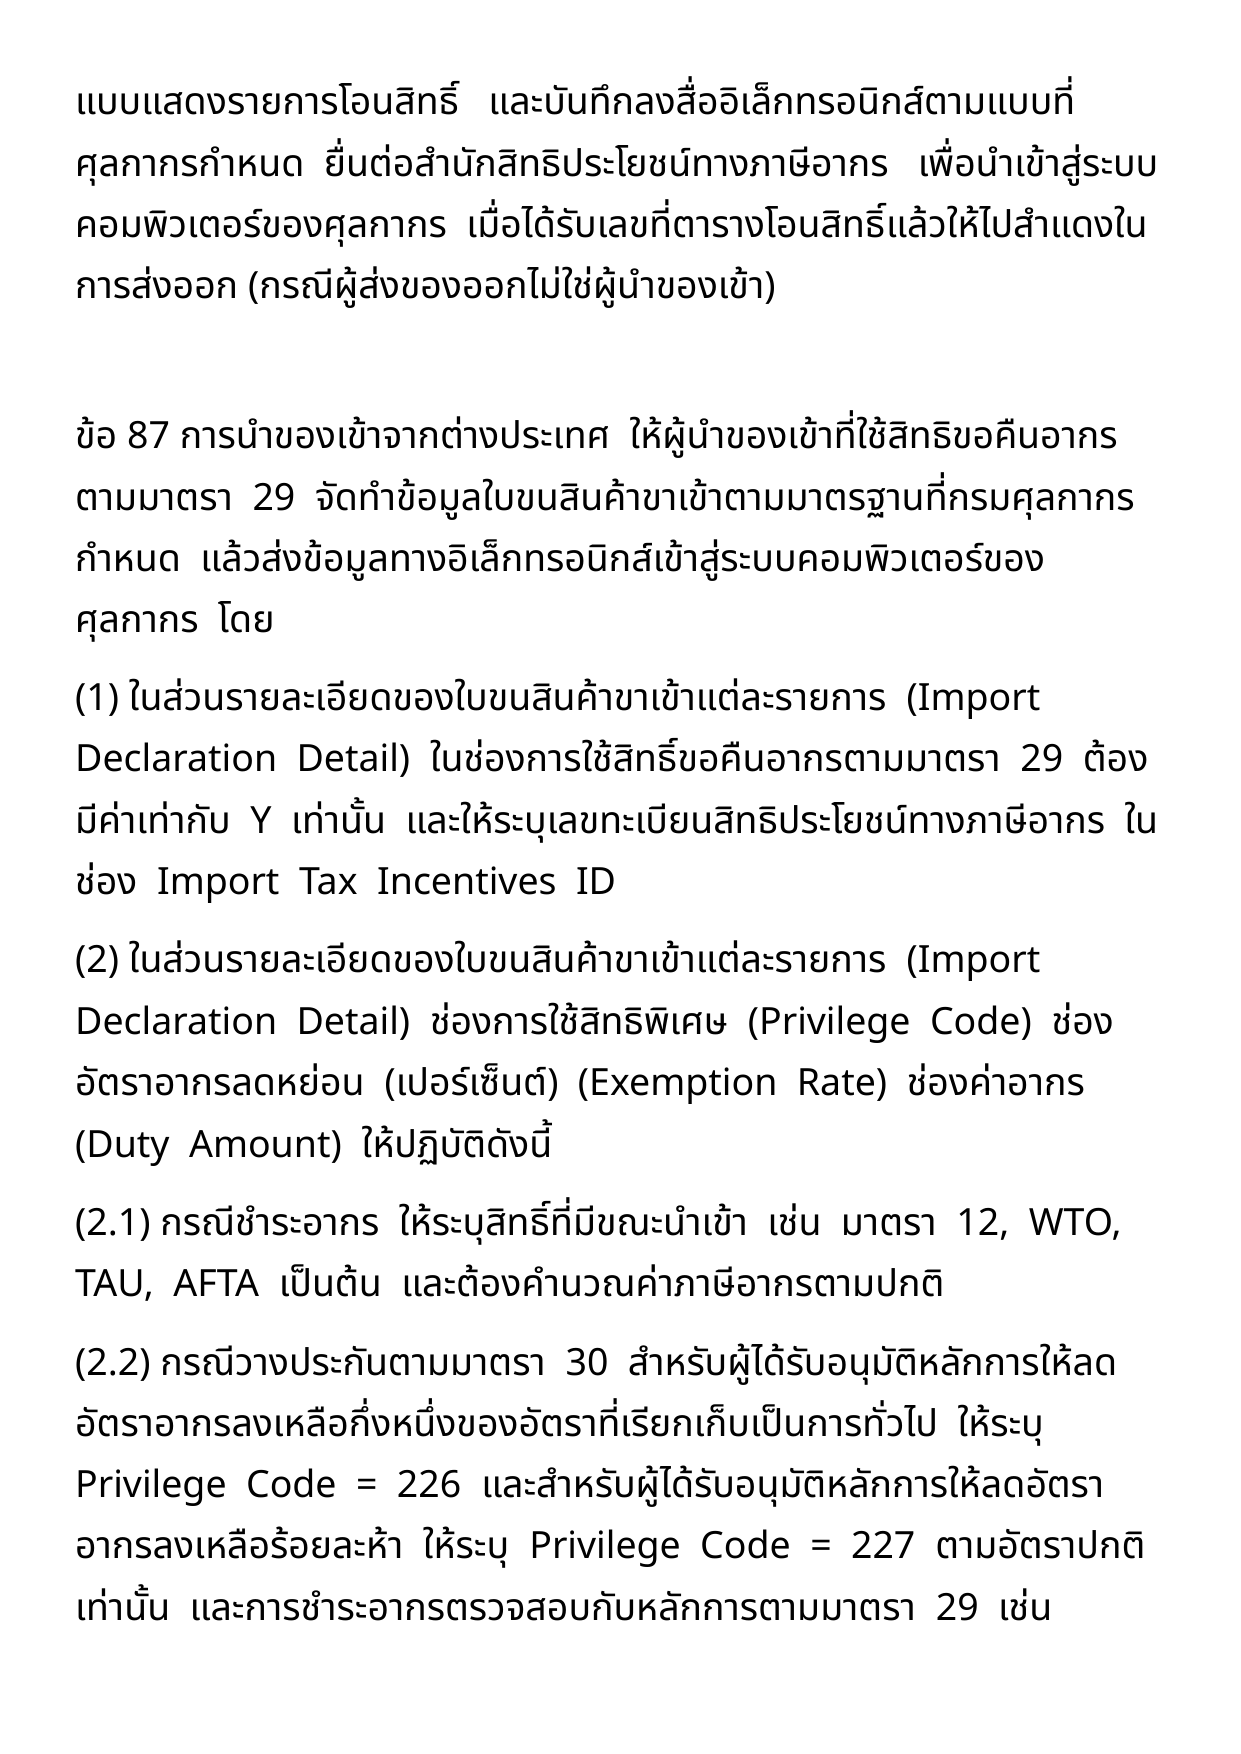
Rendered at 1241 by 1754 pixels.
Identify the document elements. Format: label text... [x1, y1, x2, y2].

text (2.2) กรณีวางประกันตามมาตรา 30 สำหรับผู้ได้รับอนุมัติหลักการให้ลดอัตราอากรลงเหลือกึ่งหนึ่งของอัตราที่เรียกเก็บเป็นการทั่วไป ให้ระบุ Privilege Code = 226 และสำหรับผู้ได้รับอนุมัติหลักการให้ลดอัตราอากรลงเหลือร้อยละห้า ให้ระบุ Privilege Code = 227 ตามอัตราปกติเท่านั้น และการชำระอากรตรวจสอบกับหลักการตามมาตรา 29 เช่น [75, 1335, 1165, 1637]
text (2.1) กรณีชำระอากร ให้ระบุสิทธิ์ที่มีขณะนำเข้า เช่น มาตรา 12, WTO, TAU, AFTA เป็นต้น และต้องคำนวณค่าภาษีอากรตามปกติ [75, 1195, 1165, 1314]
text (1) ในส่วนรายละเอียดของใบขนสินค้าขาเข้าแต่ละรายการ (Import Declaration Detail) ในช่องการใช้สิทธิ์ขอคืนอากรตามมาตรา 29 ต้องมีค่าเท่ากับ Y เท่านั้น และให้ระบุเลขทะเบียนสิทธิประโยชน์ทางภาษีอากร ในช่อง Import Tax Incentives ID [75, 670, 1165, 912]
text ข้อ 87 การนำของเข้าจากต่างประเทศ ให้ผู้นำของเข้าที่ใช้สิทธิขอคืนอากรตามมาตรา 29 จัดทำข้อมูลใบขนสินค้าขาเข้าตามมาตรฐานที่กรมศุลกากรกำหนด แล้วส่งข้อมูลทางอิเล็กทรอนิกส์เข้าสู่ระบบคอมพิวเตอร์ของศุลกากร โดย [75, 408, 1165, 649]
text (2) ในส่วนรายละเอียดของใบขนสินค้าขาเข้าแต่ละรายการ (Import Declaration Detail) ช่องการใช้สิทธิพิเศษ (Privilege Code) ช่องอัตราอากรลดหย่อน (เปอร์เซ็นต์) (Exemption Rate) ช่องค่าอากร (Duty Amount) ให้ปฏิบัติดังนี้ [75, 933, 1165, 1174]
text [75, 75, 1165, 315]
